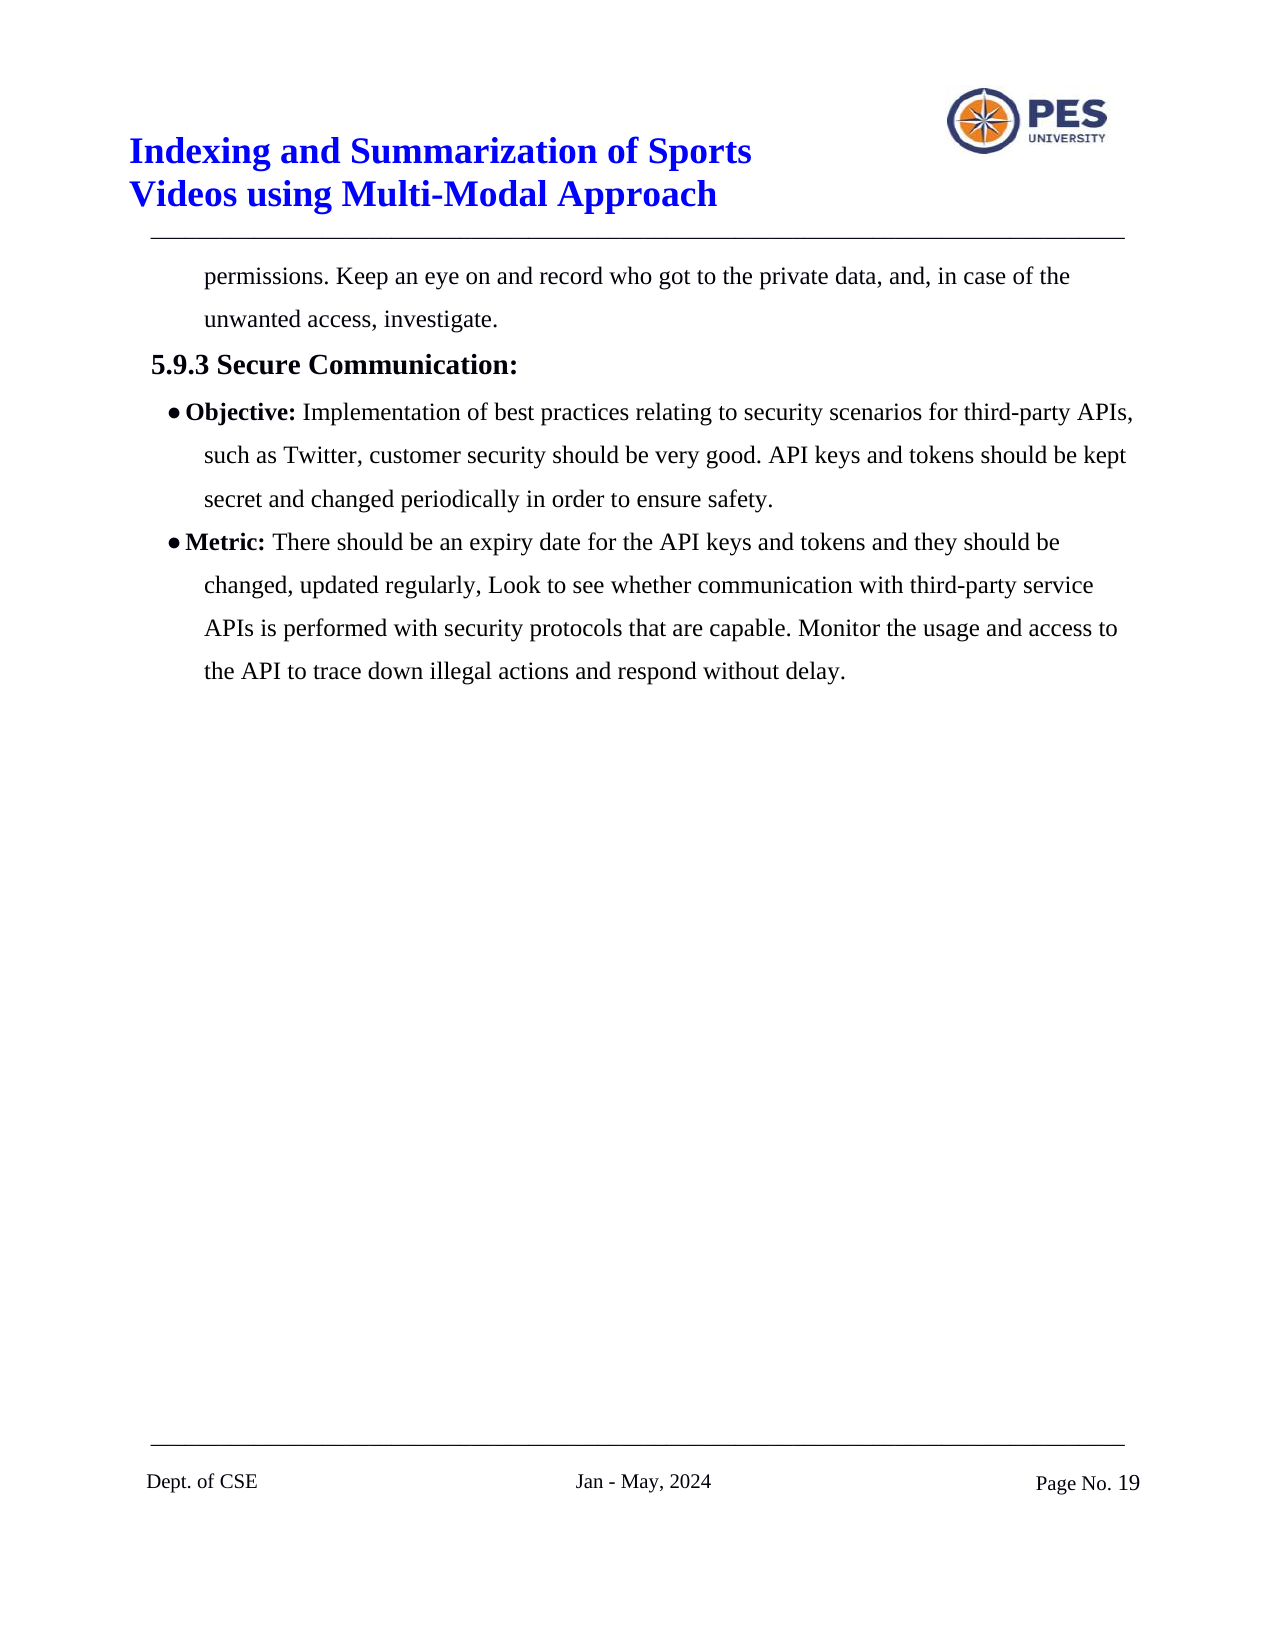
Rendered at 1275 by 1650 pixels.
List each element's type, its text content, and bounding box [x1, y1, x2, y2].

list Objective: Implementation of best practices relating to security scenarios for third-party APIs, such as Twitter, customer security should be very good. API keys and tokens should be kept secret and changed periodically in order to ensure safety. [166, 397, 1146, 512]
text 5.9.3 Secure Communication: [129, 347, 1146, 381]
picture [945, 85, 1117, 157]
list Metric: There should be an expiry date for the API keys and tokens and they should be changed, updated regularly, Look to see whether communication with third-party service APIs is performed with security protocols that are capable. Monitor the usage and access to the API to trace down illegal actions and respond without delay. [166, 527, 1146, 685]
